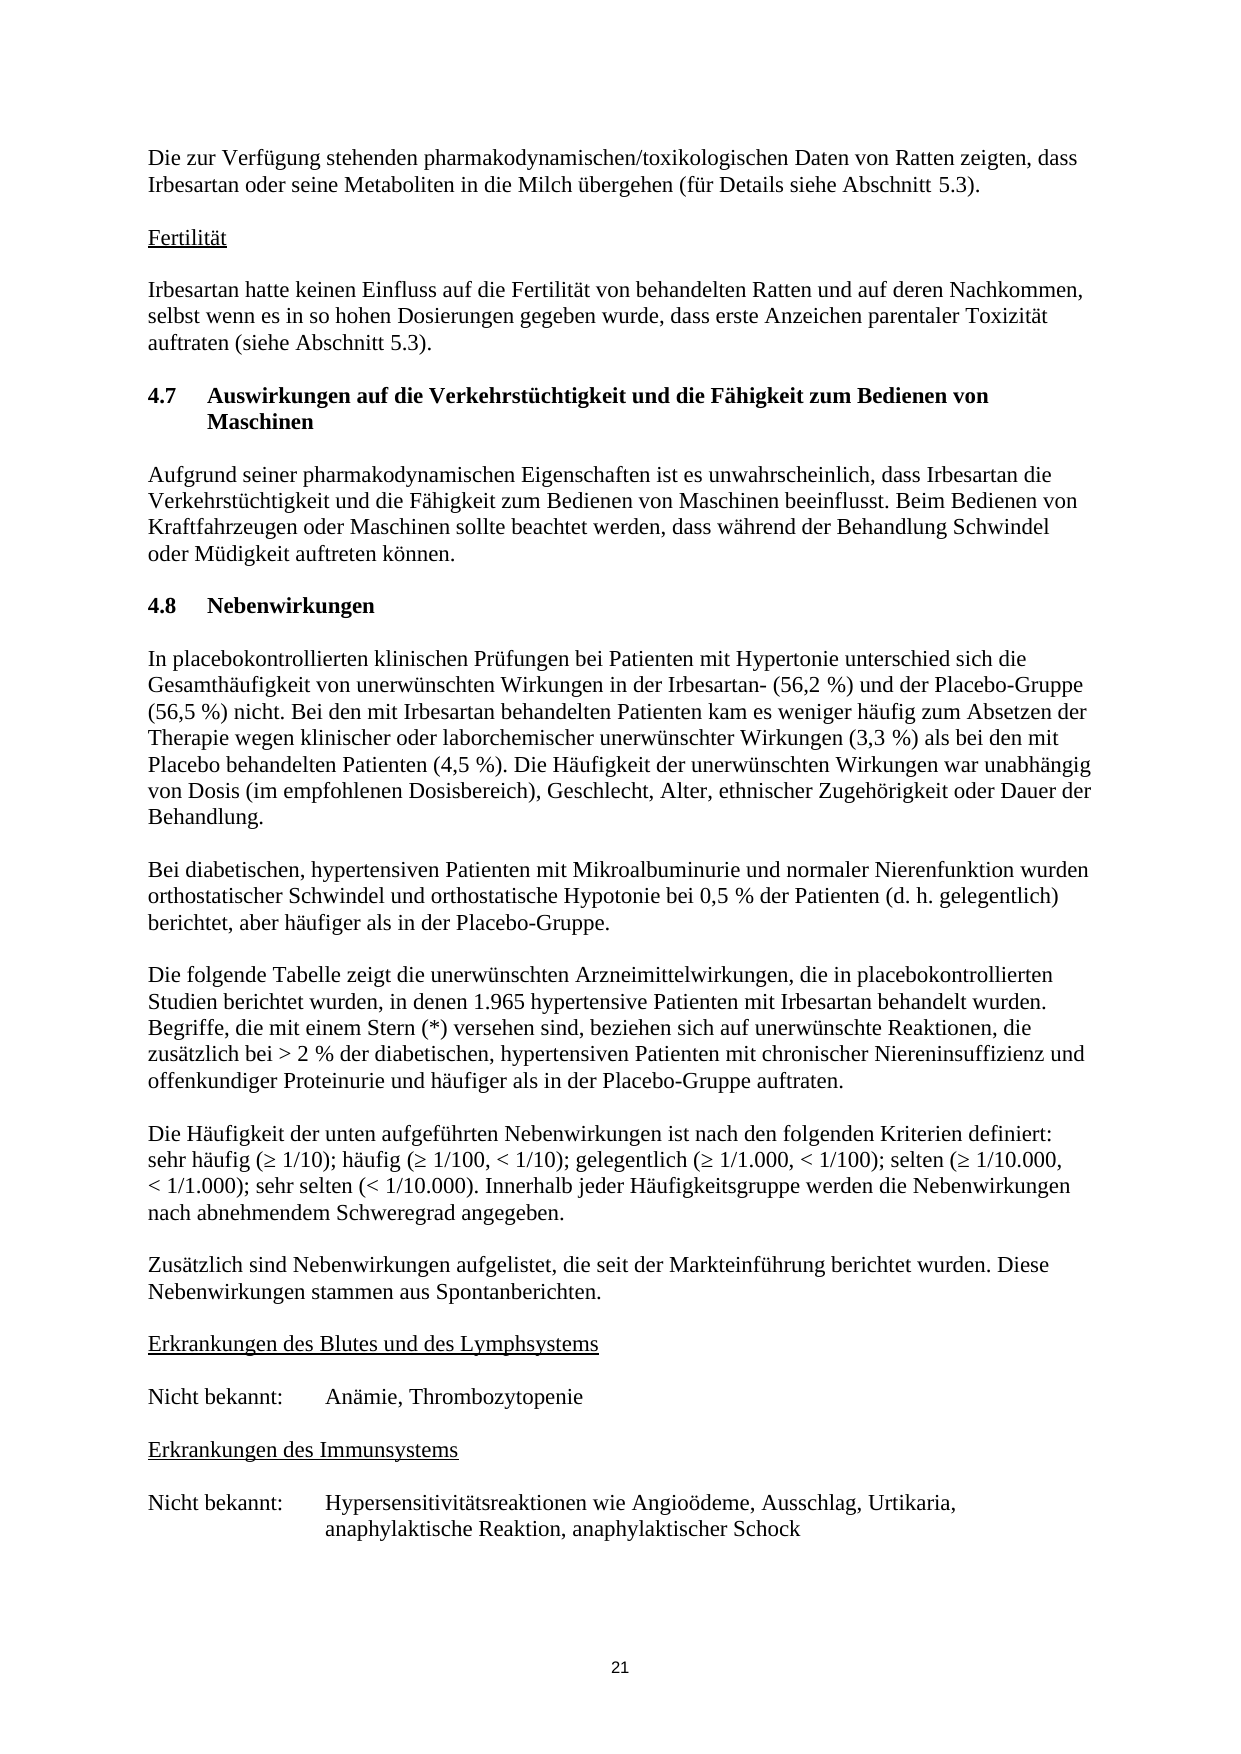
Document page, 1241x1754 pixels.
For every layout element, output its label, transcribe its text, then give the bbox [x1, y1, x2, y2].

subtitle 4.7 Auswirkungen auf die Verkehrstüchtigkeit und die Fähigkeit zum Bedienen von Maschinen [148, 382, 1092, 434]
text In placebokontrollierten klinischen Prüfungen bei Patienten mit Hypertonie unterschied sich die Gesamthäufigkeit von unerwünschten Wirkungen in der Irbesartan- (56,2 %) und der Placebo-Gruppe (56,5 %) nicht. Bei den mit Irbesartan behandelten Patienten kam es weniger häufig zum Absetzen der Therapie wegen klinischer oder laborchemischer unerwünschter Wirkungen (3,3 %) als bei den mit Placebo behandelten Patienten (4,5 %). Die Häufigkeit der unerwünschten Wirkungen war unabhängig von Dosis (im empfohlenen Dosisbereich), Geschlecht, Alter, ethnischer Zugehörigkeit oder Dauer der Behandlung. [148, 645, 1092, 830]
text Die folgende Tabelle zeigt die unerwünschten Arzneimittelwirkungen, die in placebokontrollierten Studien berichtet wurden, in denen 1.965 hypertensive Patienten mit Irbesartan behandelt wurden. Begriffe, die mit einem Stern (*) versehen sind, beziehen sich auf unerwünschte Reaktionen, die zusätzlich bei > 2 % der diabetischen, hypertensiven Patienten mit chronischer Niereninsuffizienz und offenkundiger Proteinurie und häufiger als in der Placebo-Gruppe auftraten. [148, 961, 1092, 1093]
text Erkrankungen des Blutes und des Lymphsystems [148, 1330, 1092, 1357]
text Die zur Verfügung stehenden pharmakodynamischen/toxikologischen Daten von Ratten zeigten, dass Irbesartan oder seine Metaboliten in die Milch übergehen (für Details siehe Abschnitt 5.3). [148, 144, 1092, 197]
subtitle 4.8 Nebenwirkungen [148, 592, 1092, 619]
text Fertilität [148, 223, 1092, 250]
text Nicht bekannt: Hypersensitivitätsreaktionen wie Angioödeme, Ausschlag, Urtikaria, anaphylaktische Reaktion, anaphylaktischer Schock [148, 1488, 1092, 1541]
text Zusätzlich sind Nebenwirkungen aufgelistet, die seit der Markteinführung berichtet wurden. Diese Nebenwirkungen stammen aus Spontanberichten. [148, 1251, 1092, 1304]
text Bei diabetischen, hypertensiven Patienten mit Mikroalbuminurie und normaler Nierenfunktion wurden orthostatischer Schwindel und orthostatische Hypotonie bei 0,5 % der Patienten (d. h. gelegentlich) berichtet, aber häufiger als in der Placebo-Gruppe. [148, 856, 1092, 935]
text Irbesartan hatte keinen Einfluss auf die Fertilität von behandelten Ratten und auf deren Nachkommen, selbst wenn es in so hohen Dosierungen gegeben wurde, dass erste Anzeichen parentaler Toxizität auftraten (siehe Abschnitt 5.3). [148, 276, 1092, 355]
text Aufgrund seiner pharmakodynamischen Eigenschaften ist es unwahrscheinlich, dass Irbesartan die Verkehrstüchtigkeit und die Fähigkeit zum Bedienen von Maschinen beeinflusst. Beim Bedienen von Kraftfahrzeugen oder Maschinen sollte beachtet werden, dass während der Behandlung Schwindel oder Müdigkeit auftreten können. [148, 461, 1092, 566]
text sehr häufig (≥ 1/10); häufig (≥ 1/100, < 1/10); gelegentlich (≥ 1/1.000, < 1/100); selten (≥ 1/10.000, < 1/1.000); sehr selten (< 1/10.000). Innerhalb jeder Häufigkeitsgruppe werden die Nebenwirkungen nach abnehmendem Schweregrad angegeben. [148, 1146, 1092, 1225]
text Erkrankungen des Immunsystems [148, 1436, 1092, 1462]
text Die Häufigkeit der unten aufgeführten Nebenwirkungen ist nach den folgenden Kriterien definiert: [148, 1119, 1092, 1146]
text Nicht bekannt: Anämie, Thrombozytopenie [148, 1383, 1092, 1409]
